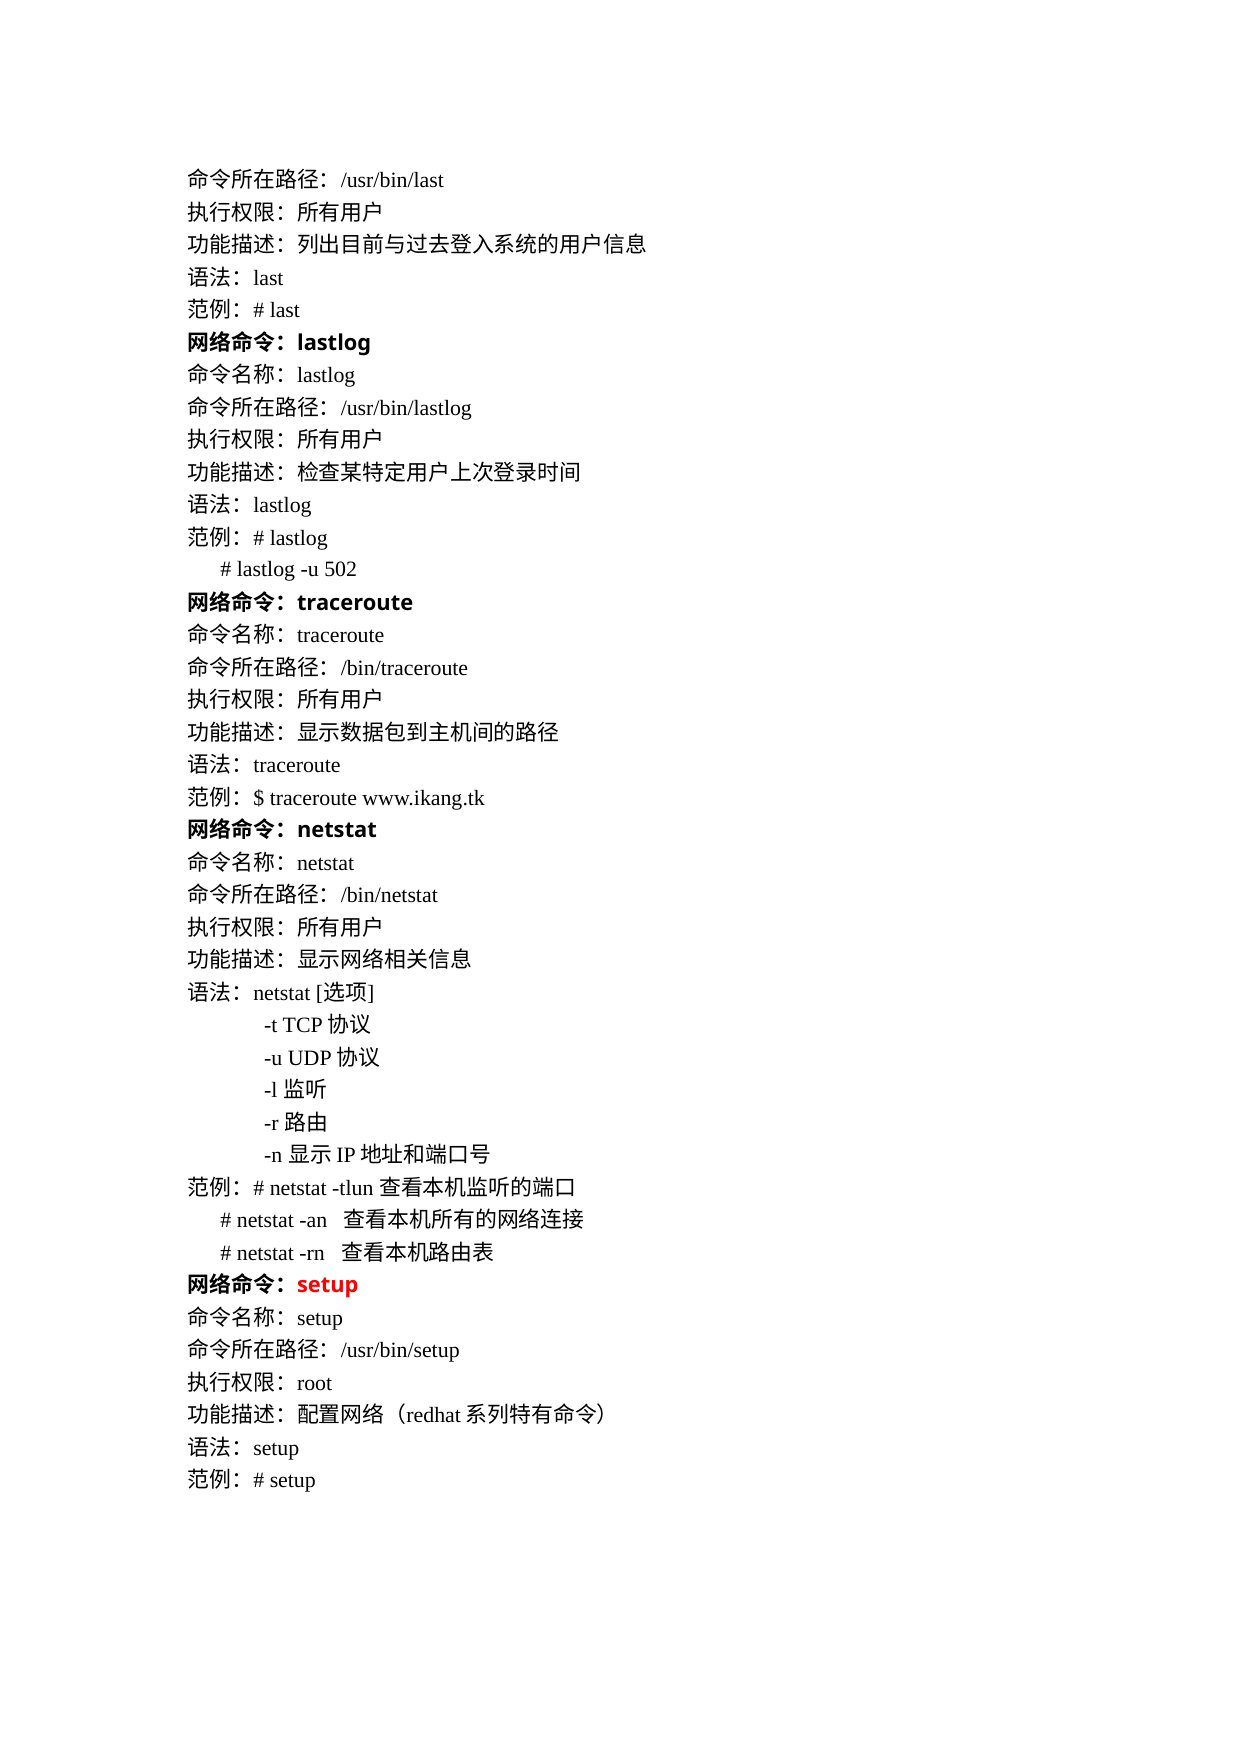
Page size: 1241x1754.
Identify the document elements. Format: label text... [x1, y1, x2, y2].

text -r 路由 [187, 1104, 1053, 1137]
text 语法：netstat [选项] [187, 974, 1053, 1007]
subtitle 网络命令：lastlog [187, 324, 1053, 357]
text # lastlog -u 502 [187, 552, 1053, 584]
text -t TCP协议 [187, 1007, 1053, 1039]
text 执行权限：所有用户 [187, 194, 1053, 227]
text 命令所在路径：/bin/traceroute [187, 649, 1053, 682]
text 执行权限：所有用户 [187, 682, 1053, 714]
text 命令所在路径：/bin/netstat [187, 877, 1053, 909]
text 执行权限：所有用户 [187, 422, 1053, 454]
text -u UDP协议 [187, 1039, 1053, 1072]
text 命令名称：traceroute [187, 617, 1053, 649]
text -n 显示IP地址和端口号 [187, 1137, 1053, 1169]
text 语法：setup [187, 1429, 1053, 1462]
text 命令名称：setup [187, 1299, 1053, 1332]
subtitle 网络命令：netstat [187, 812, 1053, 844]
text 功能描述：显示数据包到主机间的路径 [187, 714, 1053, 747]
text 范例：# netstat -tlun 查看本机监听的端口 [187, 1169, 1053, 1202]
text # netstat -an 查看本机所有的网络连接 [187, 1202, 1053, 1234]
subtitle 网络命令：traceroute [187, 584, 1053, 617]
text 功能描述：列出目前与过去登入系统的用户信息 [187, 227, 1053, 259]
text 执行权限：所有用户 [187, 909, 1053, 942]
text 命令名称：netstat [187, 844, 1053, 877]
text 功能描述：检查某特定用户上次登录时间 [187, 454, 1053, 487]
subtitle 网络命令：setup [187, 1267, 1053, 1299]
text 命令名称：lastlog [187, 357, 1053, 389]
text 功能描述：配置网络（redhat系列特有命令） [187, 1397, 1053, 1429]
text 命令所在路径：/usr/bin/setup [187, 1332, 1053, 1364]
text 语法：last [187, 259, 1053, 292]
text 命令所在路径：/usr/bin/last [187, 162, 1053, 194]
text 范例：# lastlog [187, 519, 1053, 552]
text 范例：# setup [187, 1462, 1053, 1494]
text 功能描述：显示网络相关信息 [187, 942, 1053, 974]
text 命令所在路径：/usr/bin/lastlog [187, 389, 1053, 422]
text 范例：$ traceroute www.ikang.tk [187, 779, 1053, 812]
text 执行权限：root [187, 1364, 1053, 1397]
text 语法：traceroute [187, 747, 1053, 779]
text -l 监听 [187, 1072, 1053, 1104]
text # netstat -rn 查看本机路由表 [187, 1234, 1053, 1267]
text 语法：lastlog [187, 487, 1053, 519]
text 范例：# last [187, 292, 1053, 324]
